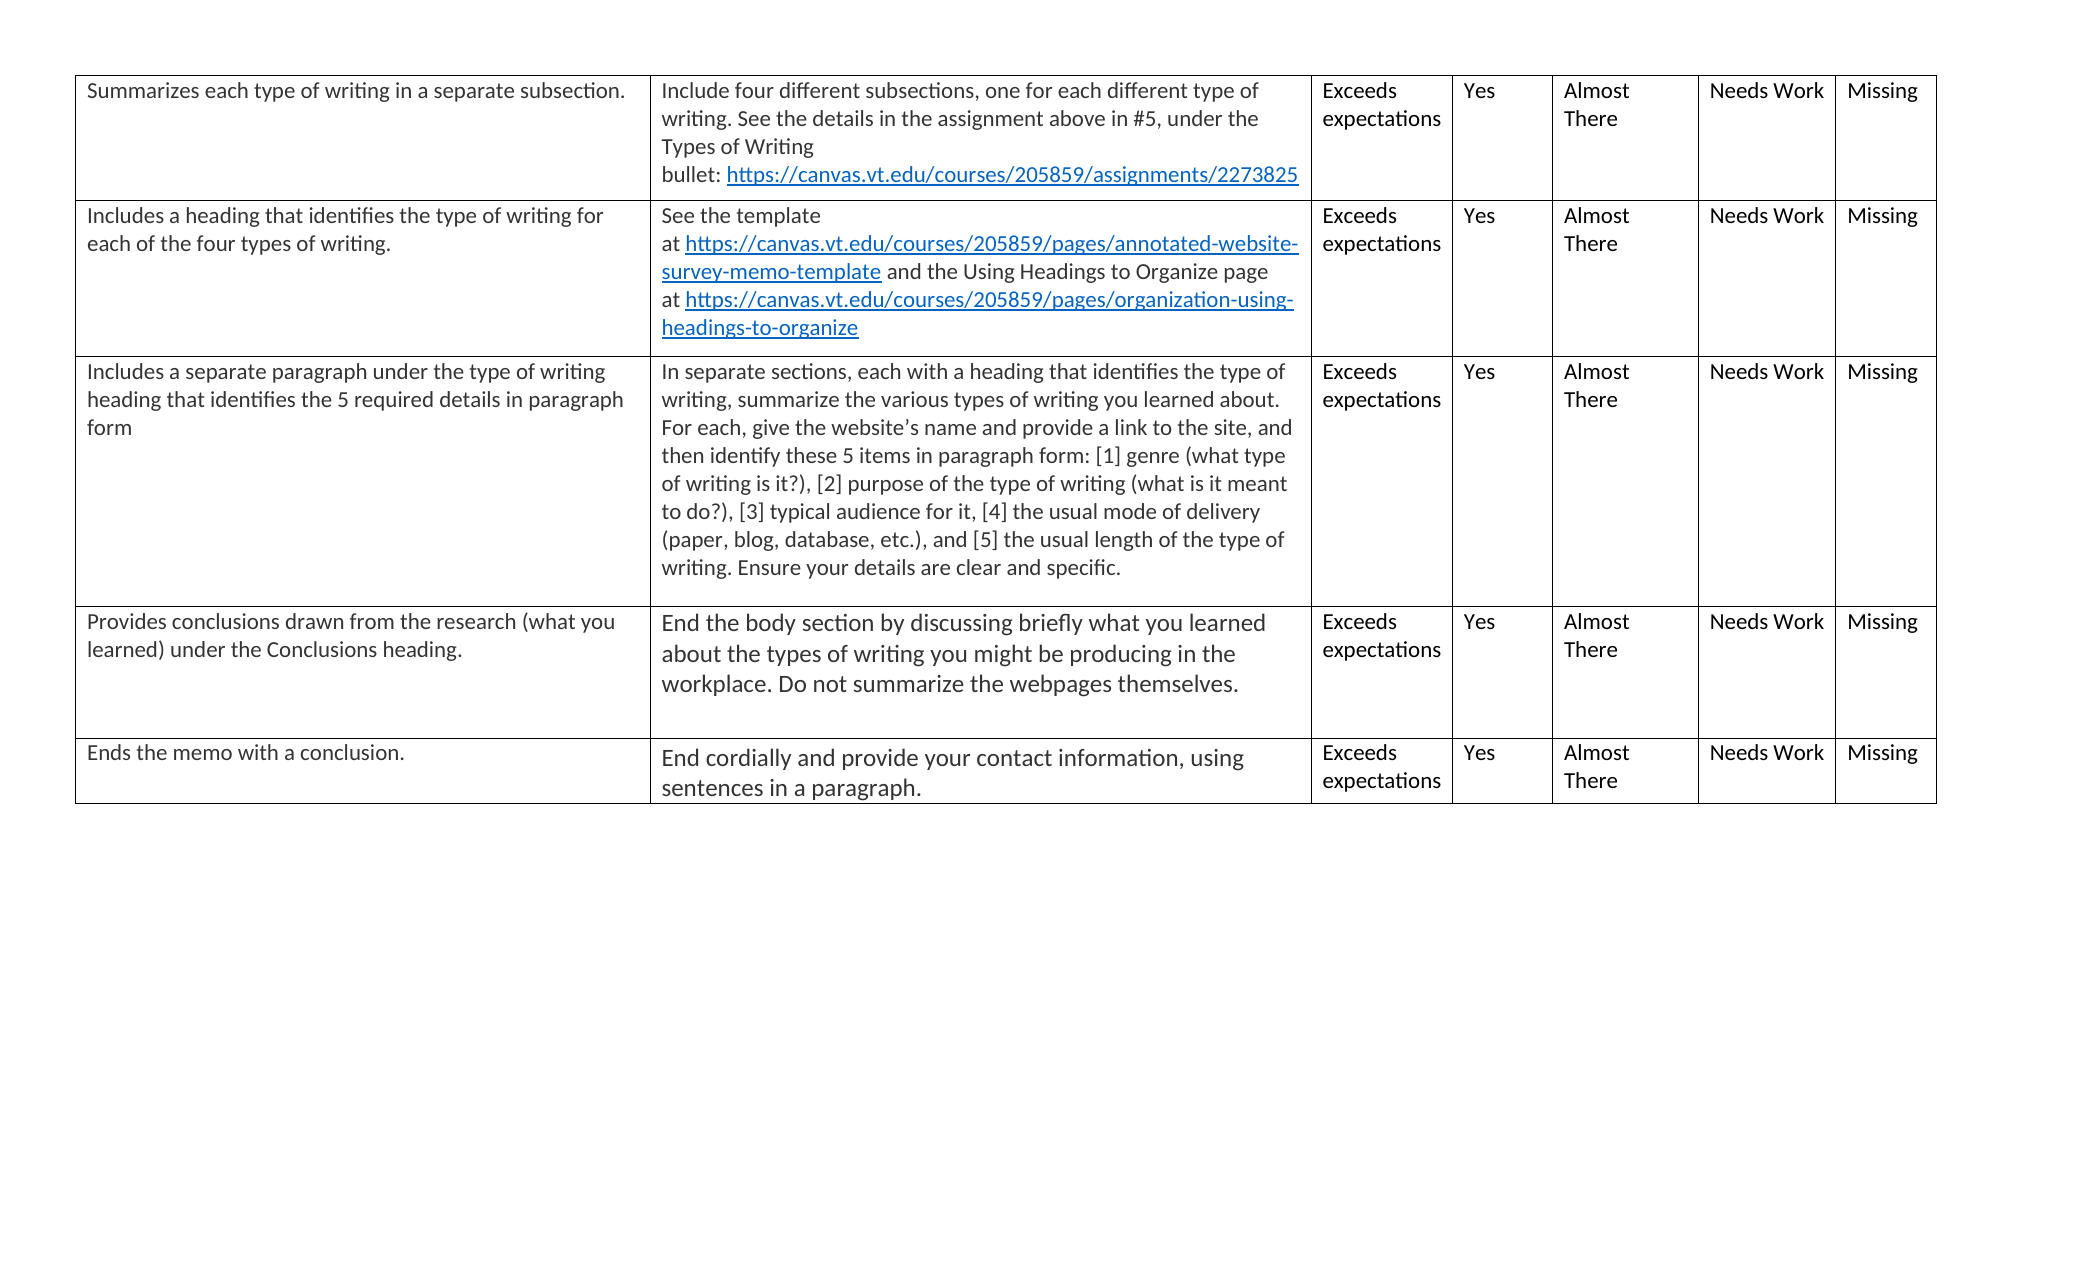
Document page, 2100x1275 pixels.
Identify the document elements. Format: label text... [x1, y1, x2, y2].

table_cell Almost There [1553, 739, 1698, 803]
table_cell Exceeds expectations [1312, 739, 1452, 803]
table_cell Needs Work [1699, 357, 1835, 606]
table_cell Needs Work [1699, 201, 1835, 356]
table_cell Needs Work [1699, 76, 1835, 200]
table_cell Missing [1836, 201, 1936, 356]
table_cell Ends the memo with a conclusion. [76, 739, 650, 803]
table_cell Includes a heading that identifies the type of writing for each of the four types of writing. [76, 201, 650, 356]
table_cell Yes [1453, 607, 1552, 737]
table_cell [1312, 76, 1452, 200]
table_cell Almost There [1553, 76, 1698, 200]
table_cell Missing [1836, 76, 1936, 200]
table_cell Includes a separate paragraph under the type of writing heading that identifies the 5 required details in paragraph form [76, 357, 650, 606]
table_cell See the template at https://canvas.vt.edu/courses/205859/pages/annotated-website-survey-memo-template and the Using Headings to Organize page at https://canvas.vt.edu/courses/205859/pages/organization-using-headings-to-organize [651, 201, 1311, 356]
table_cell End the body section by discussing briefly what you learned about the types of writing you might be producing in the workplace. Do not summarize the webpages themselves. [651, 607, 1311, 737]
table_cell Almost There [1553, 607, 1698, 737]
table_cell Summarizes each type of writing in a separate subsection. [76, 76, 650, 200]
table_cell Include four different subsections, one for each different type of writing. See the details in the assignment above in #5, under the Types of Writing bullet: https://canvas.vt.edu/courses/205859/assignments/2273825 [651, 76, 1311, 200]
table_cell Exceeds expectations [1312, 201, 1452, 356]
table_cell Yes [1453, 739, 1552, 803]
table_cell Exceeds expectations [1312, 357, 1452, 606]
table_cell Yes [1453, 76, 1552, 200]
table_cell Missing [1836, 357, 1936, 606]
table_cell Missing [1836, 607, 1936, 737]
table_cell Needs Work [1699, 739, 1835, 803]
table_cell Provides conclusions drawn from the research (what you learned) under the Conclusions heading. [76, 607, 650, 737]
table_cell Almost There [1553, 201, 1698, 356]
table_cell Exceeds expectations [1312, 607, 1452, 737]
table_cell Almost There [1553, 357, 1698, 606]
table_cell End cordially and provide your contact information, using sentences in a paragraph. [651, 739, 1311, 803]
table_cell Yes [1453, 357, 1552, 606]
table_cell In separate sections, each with a heading that identifies the type of writing, summarize the various types of writing you learned about. For each, give the website’s name and provide a link to the site, and then identify these 5 items in paragraph form: [1] genre (what type of writing is it?), [2] purpose of the type of writing (what is it meant to do?), [3] typical audience for it, [4] the usual mode of delivery (paper, blog, database, etc.), and [5] the usual length of the type of writing. Ensure your details are clear and specific. [651, 357, 1311, 606]
table_cell Needs Work [1699, 607, 1835, 737]
table_cell Yes [1453, 201, 1552, 356]
table_cell Missing [1836, 739, 1936, 803]
